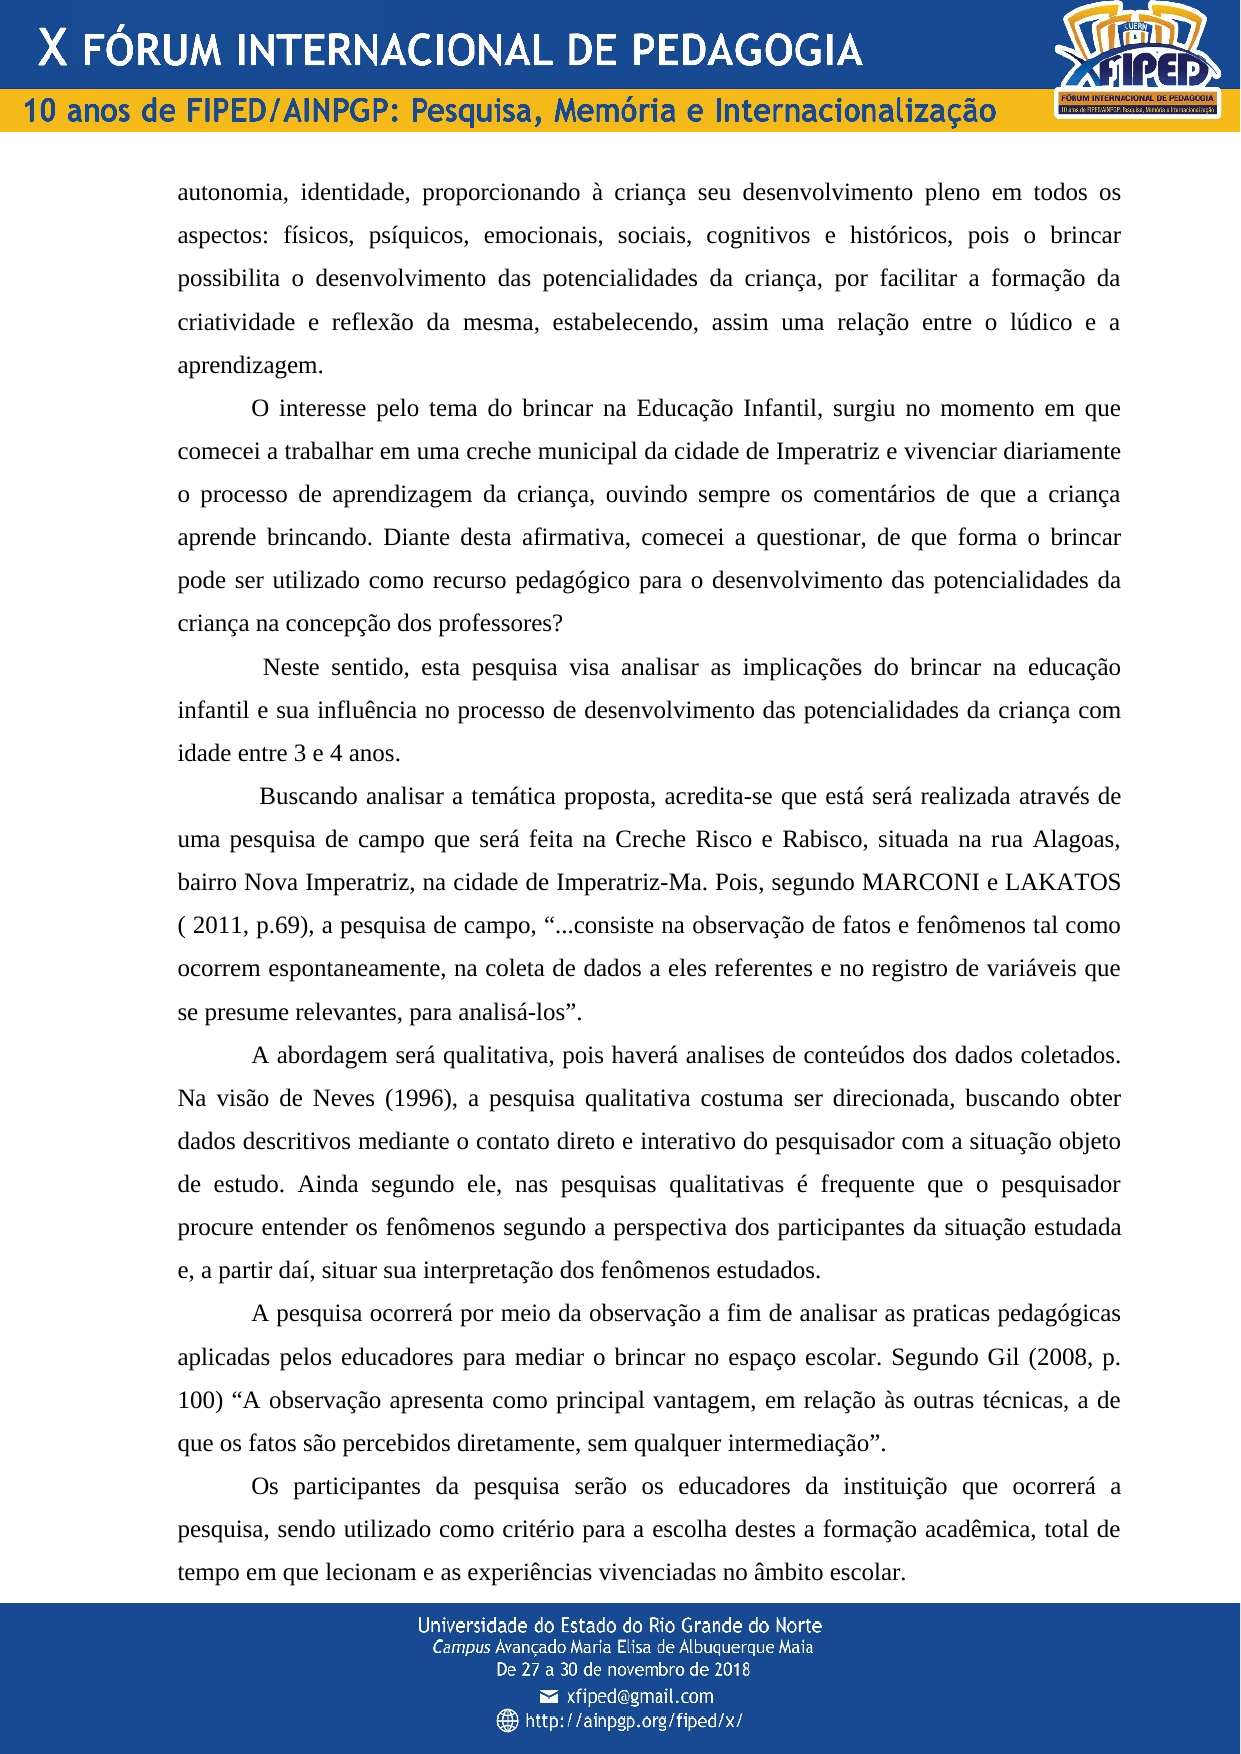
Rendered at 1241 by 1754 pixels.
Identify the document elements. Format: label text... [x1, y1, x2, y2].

text Os participantes da pesquisa serão os educadores da instituição que ocorrerá a pesquisa, sendo utilizado como critério para a escolha destes a formação acadêmica, total de tempo em que lecionam e as experiências vivenciadas no âmbito escolar. [177, 1471, 1122, 1586]
picture [0, 1603, 1241, 1754]
text Buscando analisar a temática proposta, acredita-se que está será realizada através de uma pesquisa de campo que será feita na Creche Risco e Rabisco, situada na rua Alagoas, bairro Nova Imperatriz, na cidade de Imperatriz-Ma. Pois, segundo MARCONI e LAKATOS ( 2011, p.69), a pesquisa de campo, “...consiste na observação de fatos e fenômenos tal como ocorrem espontaneamente, na coleta de dados a eles referentes e no registro de variáveis que se presume relevantes, para analisá-los”. [177, 781, 1122, 1025]
text O interesse pelo tema do brincar na Educação Infantil, surgiu no momento em que comecei a trabalhar em uma creche municipal da cidade de Imperatriz e vivenciar diariamente o processo de aprendizagem da criança, ouvindo sempre os comentários de que a criança aprende brincando. Diante desta afirmativa, comecei a questionar, de que forma o brincar pode ser utilizado como recurso pedagógico para o desenvolvimento das potencialidades da criança na concepção dos professores? [177, 393, 1122, 637]
text autonomia, identidade, proporcionando à criança seu desenvolvimento pleno em todos os aspectos: físicos, psíquicos, emocionais, sociais, cognitivos e históricos, pois o brincar possibilita o desenvolvimento das potencialidades da criança, por facilitar a formação da criatividade e reflexão da mesma, estabelecendo, assim uma relação entre o lúdico e a aprendizagem. [177, 177, 1122, 378]
picture [0, 0, 1241, 132]
text Neste sentido, esta pesquisa visa analisar as implicações do brincar na educação infantil e sua influência no processo de desenvolvimento das potencialidades da criança com idade entre 3 e 4 anos. [177, 652, 1122, 767]
text A pesquisa ocorrerá por meio da observação a fim de analisar as praticas pedagógicas aplicadas pelos educadores para mediar o brincar no espaço escolar. Segundo Gil (2008, p. 100) “A observação apresenta como principal vantagem, em relação às outras técnicas, a de que os fatos são percebidos diretamente, sem qualquer intermediação”. [177, 1298, 1122, 1457]
text A abordagem será qualitativa, pois haverá analises de conteúdos dos dados coletados. Na visão de Neves (1996), a pesquisa qualitativa costuma ser direcionada, buscando obter dados descritivos mediante o contato direto e interativo do pesquisador com a situação objeto de estudo. Ainda segundo ele, nas pesquisas qualitativas é frequente que o pesquisador procure entender os fenômenos segundo a perspectiva dos participantes da situação estudada e, a partir daí, situar sua interpretação dos fenômenos estudados. [177, 1040, 1122, 1284]
